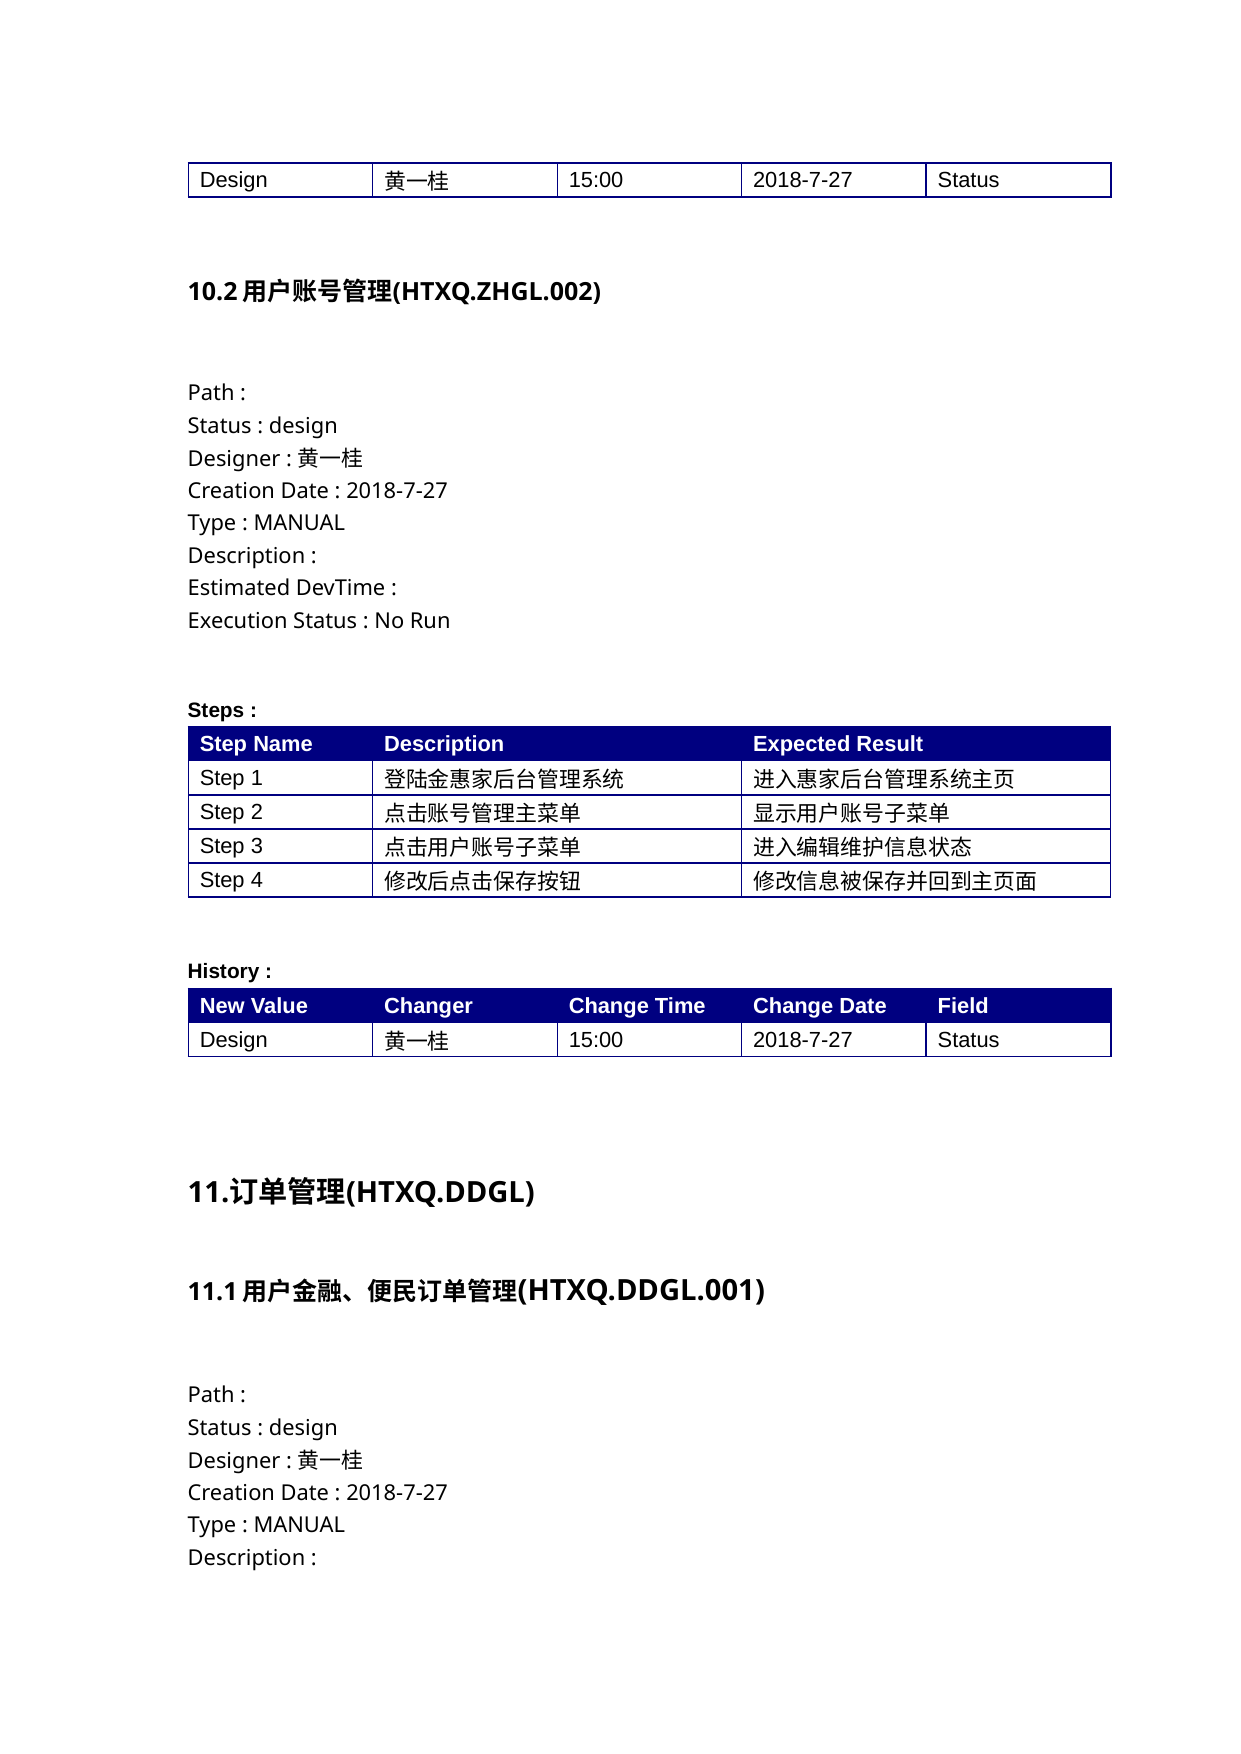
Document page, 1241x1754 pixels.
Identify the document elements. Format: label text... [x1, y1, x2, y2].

table_cell 点击用户账号子菜单 [373, 830, 741, 862]
table_header Step Name [189, 727, 372, 760]
text Creation Date : 2018-7-27 [187, 473, 1053, 506]
table_cell Status [927, 1023, 1110, 1056]
subtitle 10.2用户账号管理(HTXQ.ZHGL.002) [187, 257, 1053, 322]
text Execution Status : No Run [187, 603, 1053, 636]
text Creation Date : 2018-7-27 [187, 1476, 1053, 1508]
text Description : [187, 1541, 1053, 1573]
text Estimated DevTime : [187, 571, 1053, 603]
table_cell 黄一桂 [373, 164, 557, 196]
table_header New Value [189, 989, 372, 1022]
subtitle 11.订单管理(HTXQ.DDGL) [187, 1158, 1053, 1223]
table_cell Design [189, 164, 372, 196]
text Path : [187, 1378, 1053, 1411]
text Designer : 黄一桂 [187, 1443, 1053, 1476]
table_header Field [927, 989, 1110, 1022]
table_header Changer [373, 989, 557, 1022]
subtitle 11.1用户金融、便民订单管理(HTXQ.DDGL.001) [187, 1257, 1053, 1322]
table_header Description [373, 727, 741, 760]
table_header Change Date [742, 989, 925, 1022]
text Designer : 黄一桂 [187, 441, 1053, 473]
table_cell 2018-7-27 [742, 164, 925, 196]
text Description : [187, 538, 1053, 571]
table_cell 2018-7-27 [742, 1023, 925, 1056]
text Steps : [187, 693, 1053, 726]
table_cell Step 3 [189, 830, 372, 862]
table_header Change Time [558, 989, 741, 1022]
table_cell Step 1 [189, 761, 372, 794]
table_cell Status [927, 164, 1110, 196]
table_cell 点击账号管理主菜单 [373, 796, 741, 828]
table_cell 修改信息被保存并回到主页面 [742, 864, 1110, 896]
text Status : design [187, 408, 1053, 441]
table_cell 15:00 [558, 164, 741, 196]
table_cell Step 4 [189, 864, 372, 896]
text Path : [187, 376, 1053, 408]
text Type : MANUAL [187, 506, 1053, 538]
table_cell Design [189, 1023, 372, 1056]
table_cell 黄一桂 [373, 1023, 557, 1056]
table_cell 显示用户账号子菜单 [742, 796, 1110, 828]
table_cell 15:00 [558, 1023, 741, 1056]
table_header Expected Result [742, 727, 1110, 760]
text Status : design [187, 1411, 1053, 1443]
table_cell 登陆金惠家后台管理系统 [373, 761, 741, 794]
table_cell 进入编辑维护信息状态 [742, 830, 1110, 862]
table_cell 进入惠家后台管理系统主页 [742, 761, 1110, 794]
text Type : MANUAL [187, 1508, 1053, 1541]
table_cell 修改后点击保存按钮 [373, 864, 741, 896]
table_cell Step 2 [189, 796, 372, 828]
text History : [187, 955, 1053, 988]
